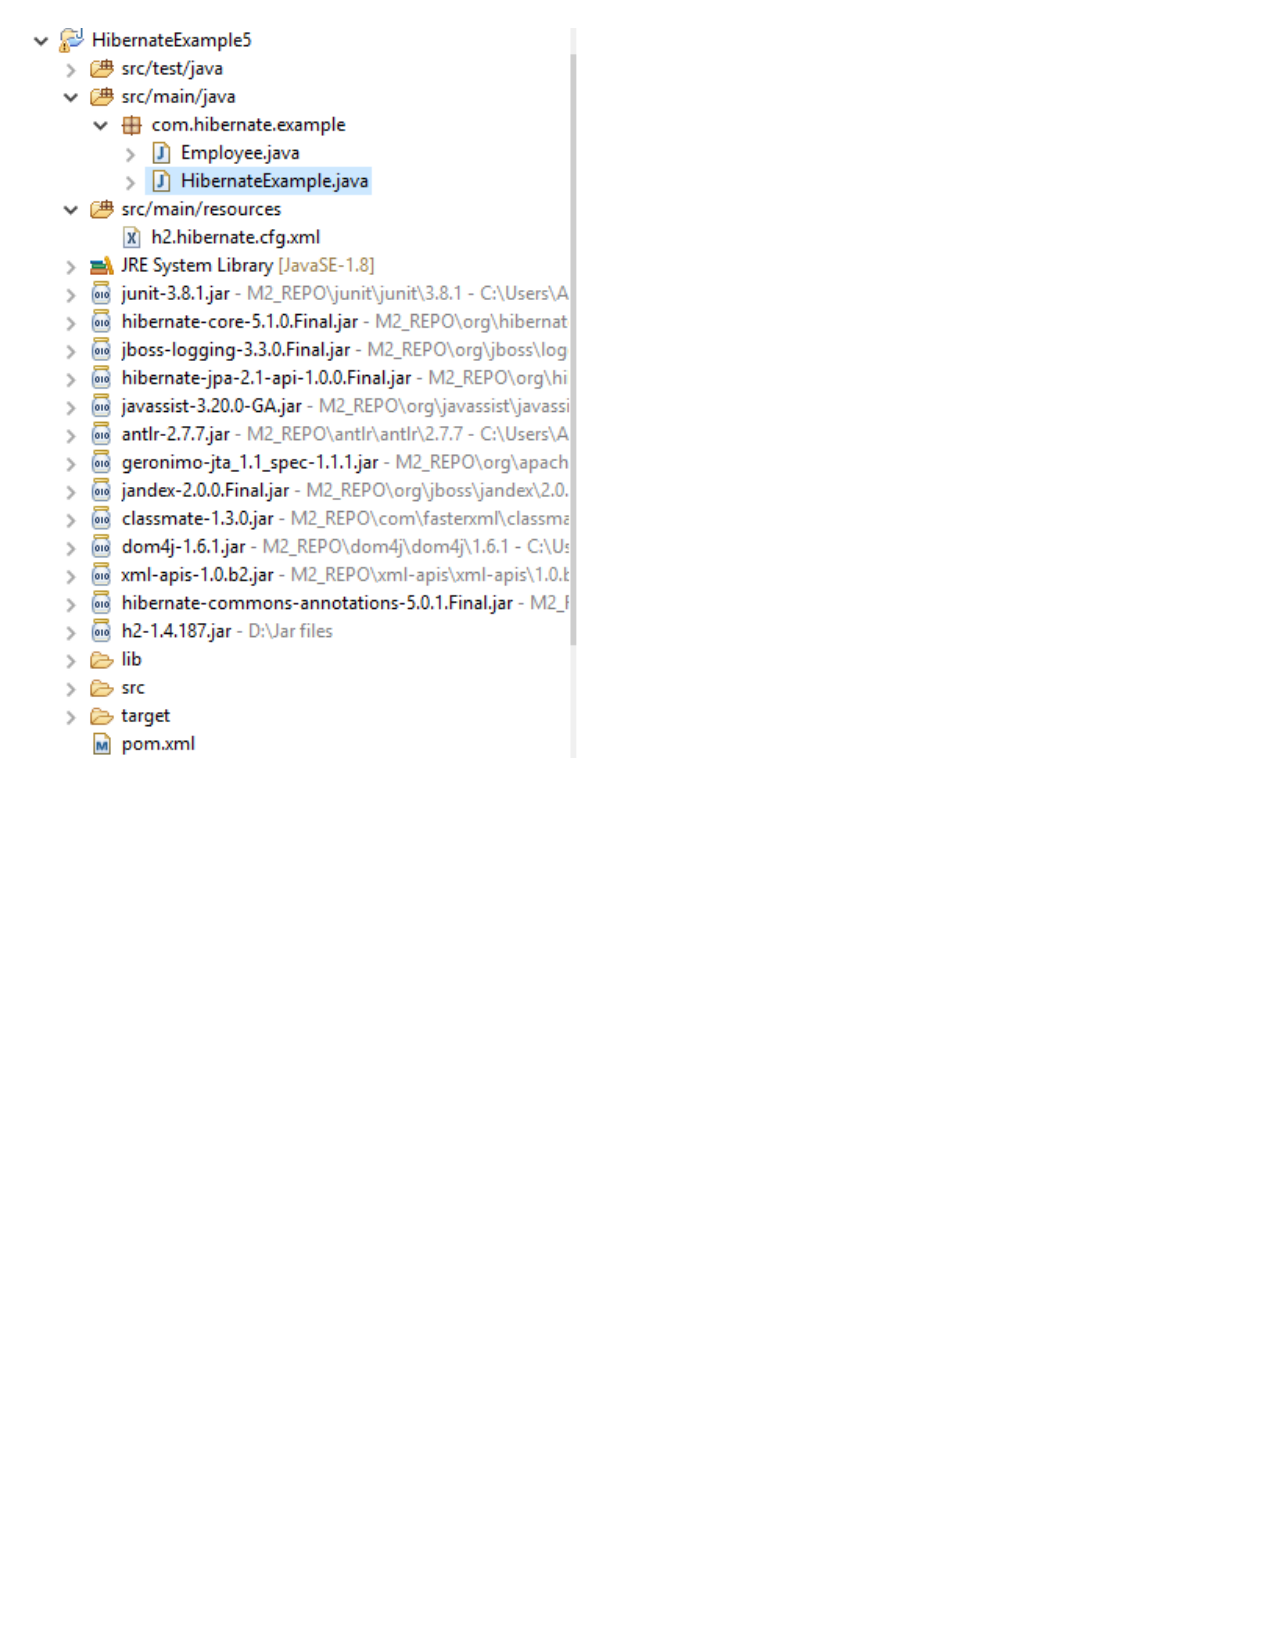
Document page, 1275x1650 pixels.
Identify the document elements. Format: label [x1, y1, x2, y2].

picture [28, 28, 577, 758]
